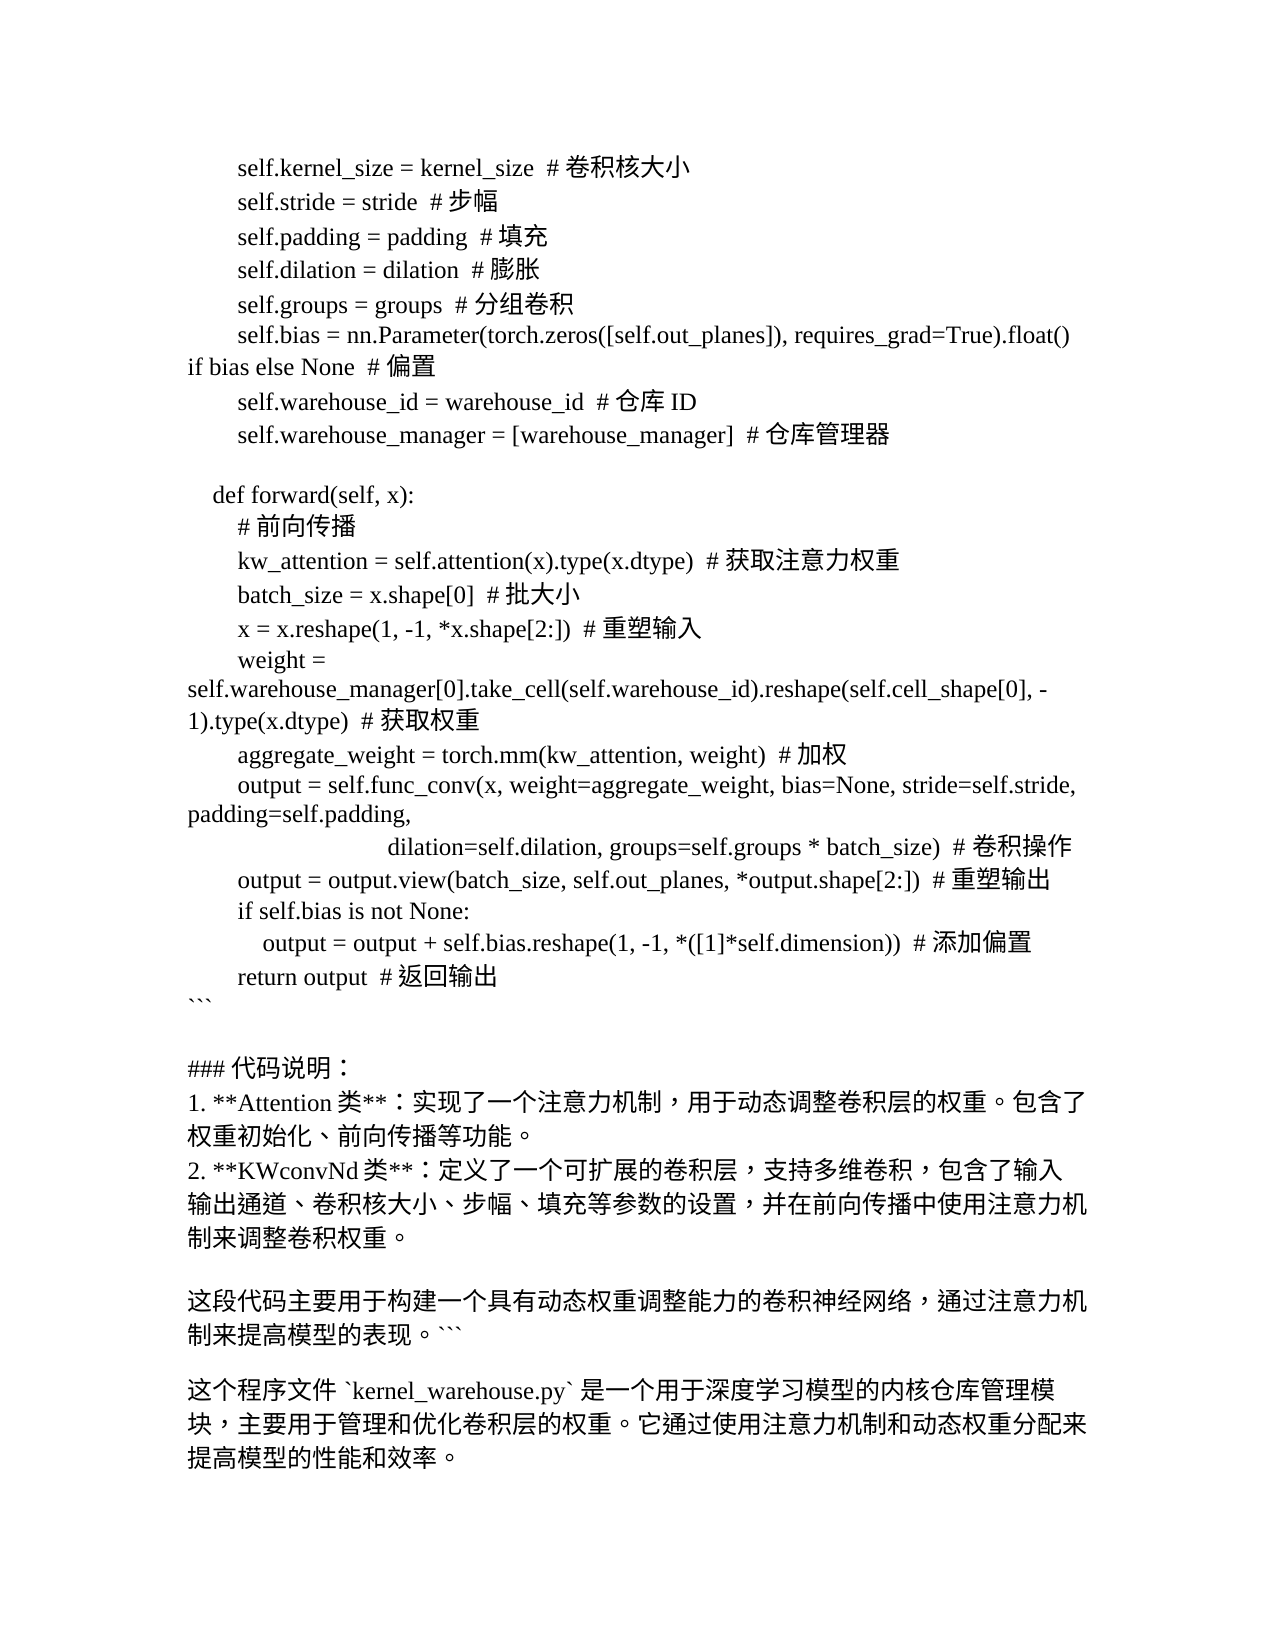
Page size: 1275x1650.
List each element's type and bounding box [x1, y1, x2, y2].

text [187, 1373, 1087, 1475]
text [187, 150, 1087, 1352]
